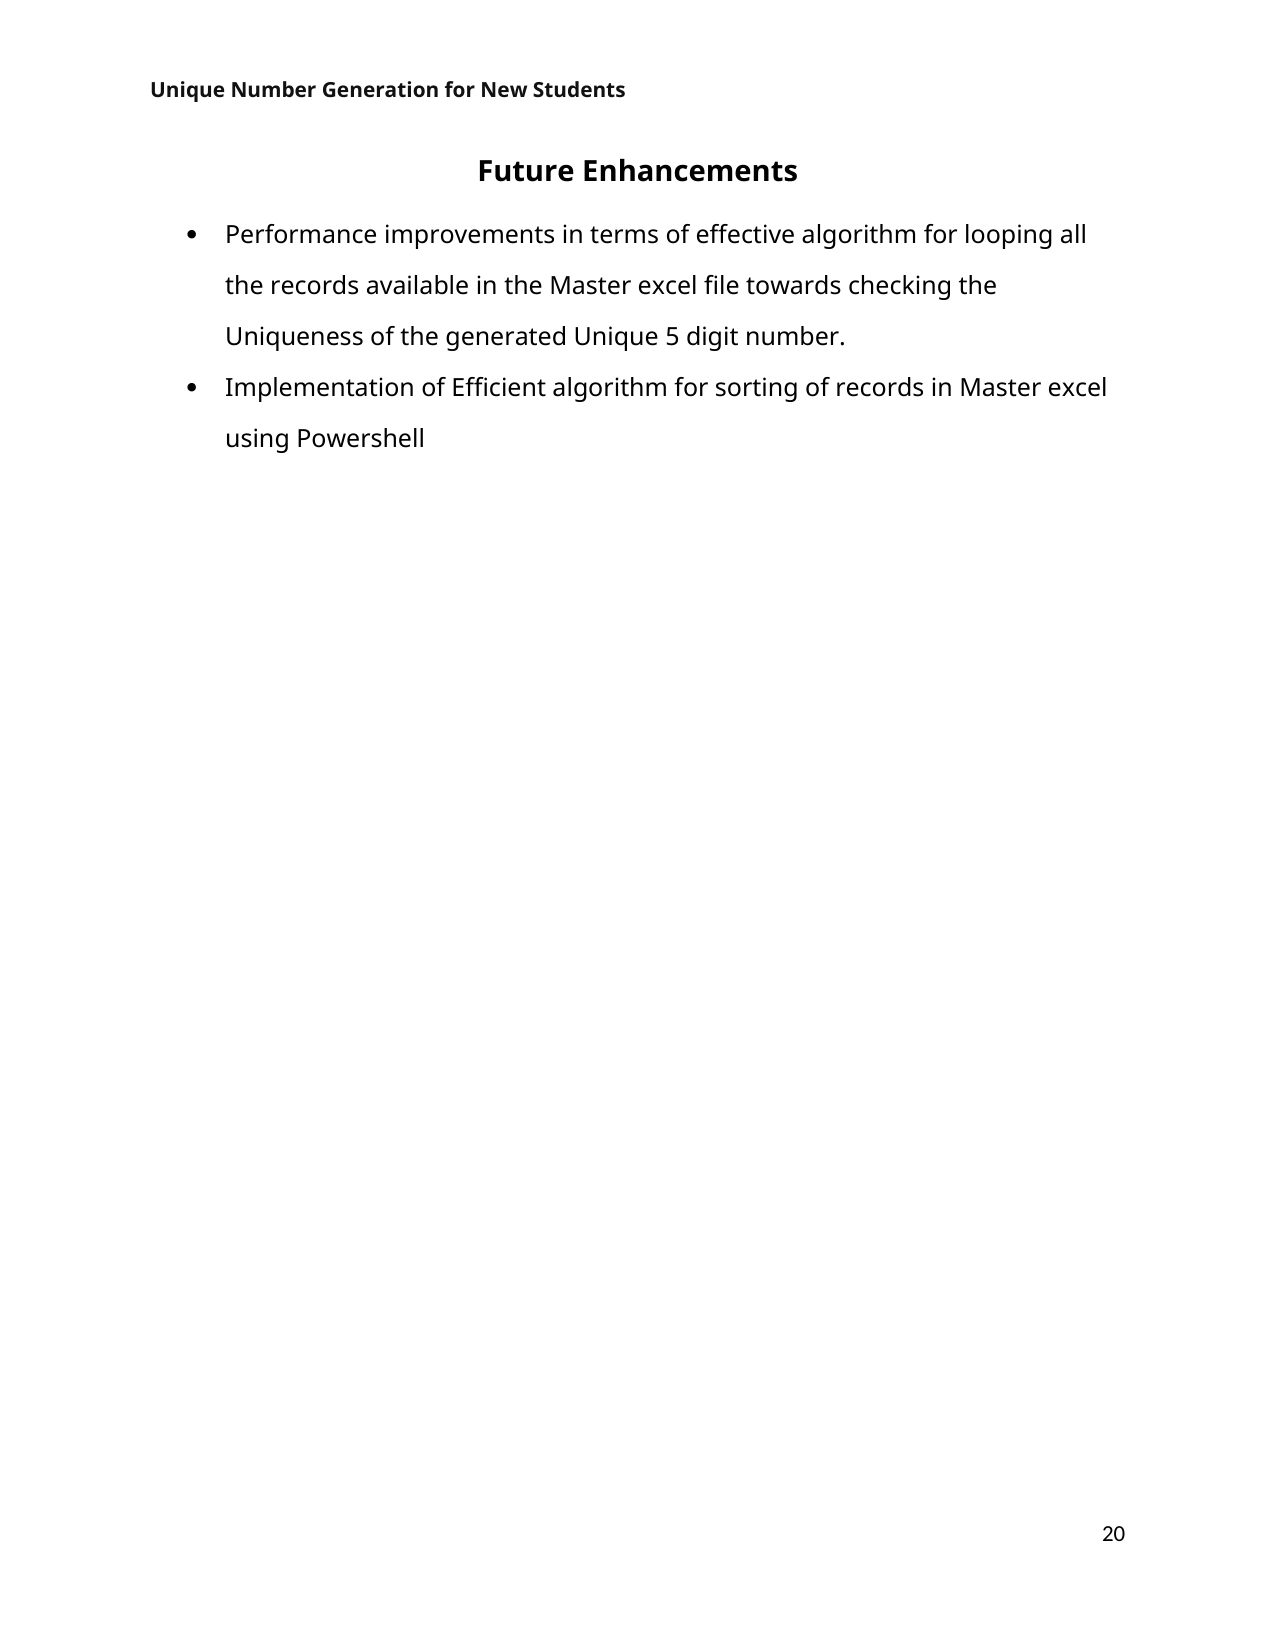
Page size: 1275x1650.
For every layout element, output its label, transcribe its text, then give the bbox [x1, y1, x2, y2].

list Performance improvements in terms of effective algorithm for looping all the records available in the Master excel file towards checking the Uniqueness of the generated Unique 5 digit number. [187, 216, 1125, 353]
list Implementation of Efficient algorithm for sorting of records in Master excel using Powershell [187, 369, 1125, 455]
text Future Enhancements [150, 150, 1125, 190]
